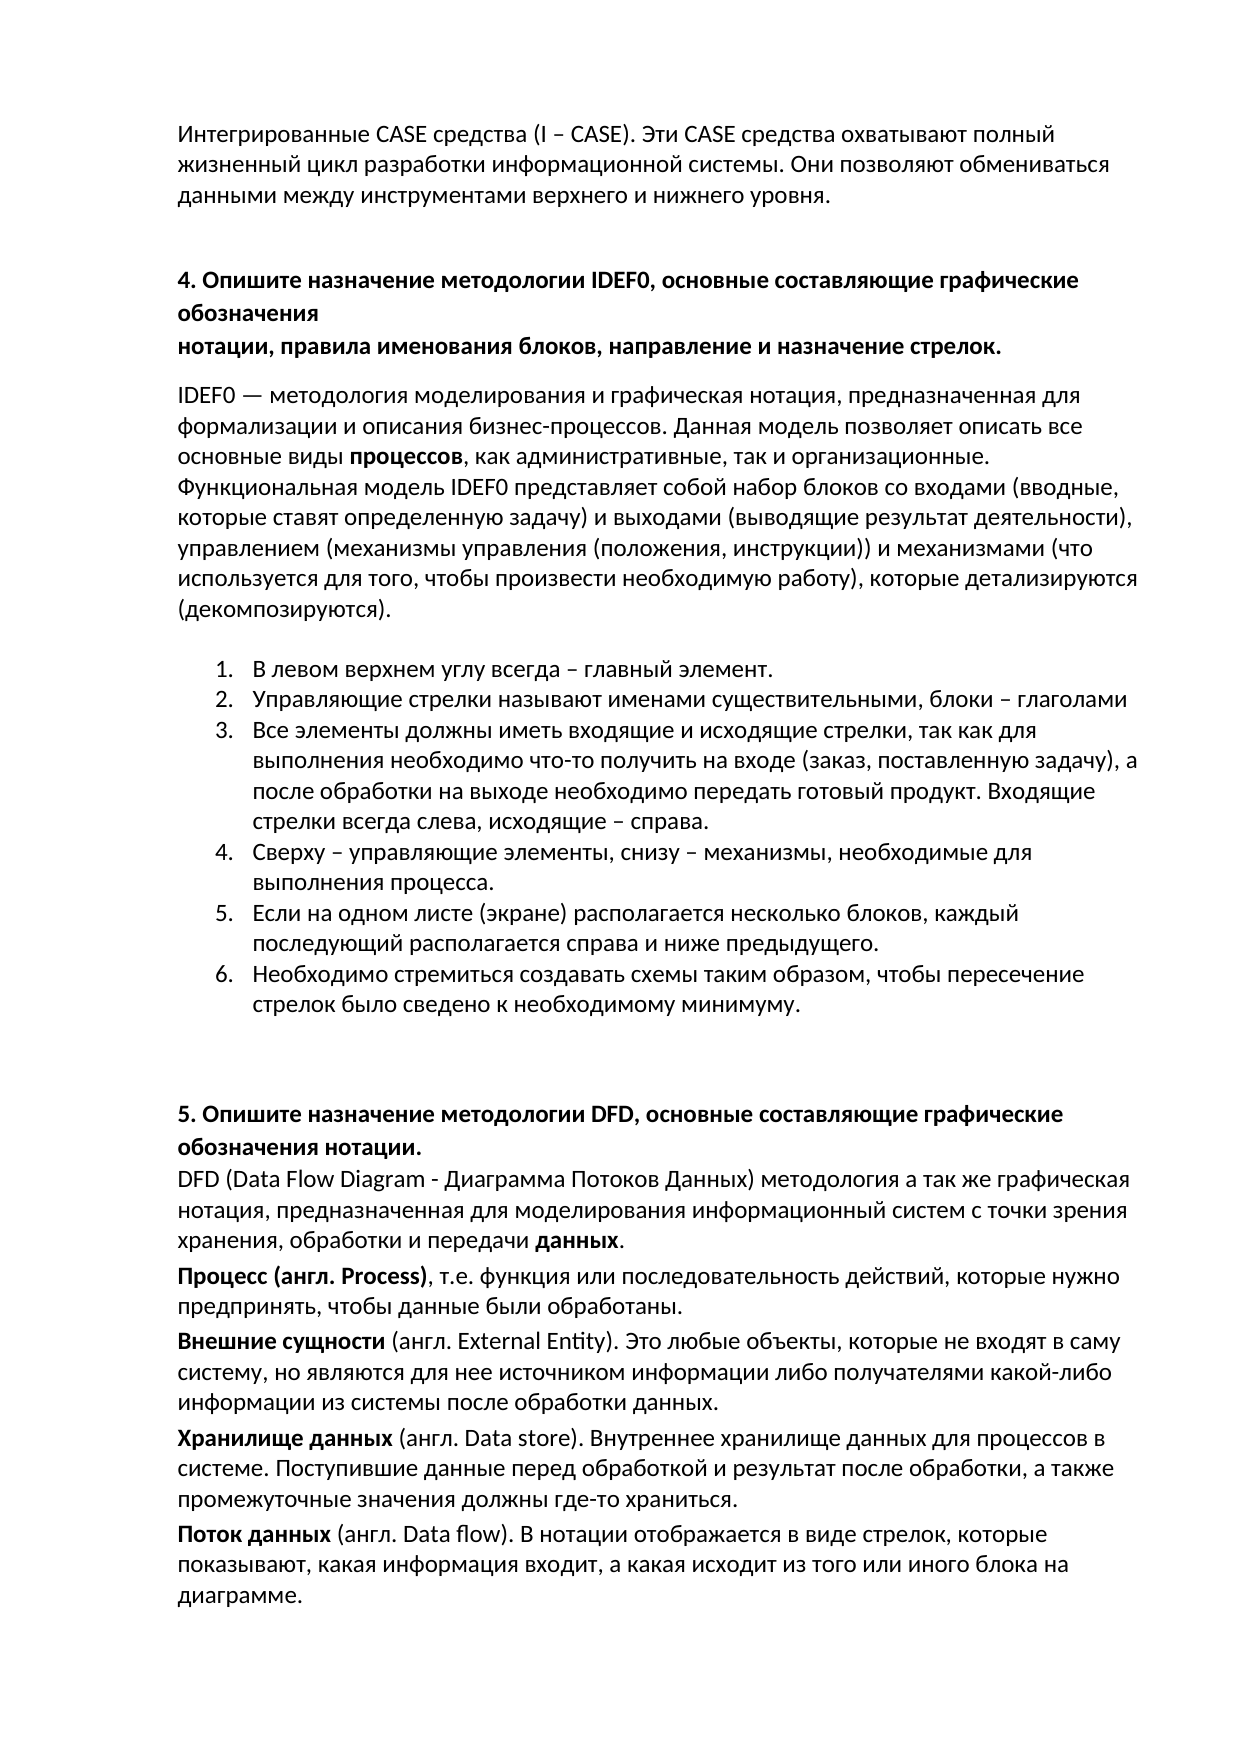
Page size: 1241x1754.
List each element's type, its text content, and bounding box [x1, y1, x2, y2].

text Внешние сущности (англ. External Entity). Это любые объекты, которые не входят в саму систему, но являются для нее источником информации либо получателями какой-либо информации из системы после обработки данных. [177, 1326, 1152, 1417]
list Если на одном листе (экране) располагается несколько блоков, каждый последующий располагается справа и ниже предыдущего. [215, 897, 1152, 958]
text Интегрированные CASE средства (I – CASE). Эти CASE средства охватывают полный жизненный цикл разработки информационной системы. Они позволяют обмениваться данными между инструментами верхнего и нижнего уровня. [177, 118, 1152, 210]
text 5. Опишите назначение методологии DFD, основные составляющие графические обозначения нотации. [177, 1098, 1152, 1161]
list Управляющие стрелки называют именами существительными, блоки – глаголами [215, 683, 1152, 714]
text 4. Опишите назначение методологии IDEF0, основные составляющие графические обозначения [177, 264, 1152, 327]
text нотации, правила именования блоков, направление и назначение стрелок. [177, 330, 1152, 360]
text DFD (Data Flow Diagram - Диаграмма Потоков Данных) методология а так же графическая нотация, предназначенная для моделирования информационный систем с точки зрения хранения, обработки и передачи данных. [177, 1163, 1152, 1255]
list Все элементы должны иметь входящие и исходящие стрелки, так как для выполнения необходимо что-то получить на входе (заказ, поставленную задачу), а после обработки на выходе необходимо передать готовый продукт. Входящие стрелки всегда слева, исходящие – справа. [215, 714, 1152, 836]
text Хранилище данных (англ. Data store). Внутреннее хранилище данных для процессов в системе. Поступившие данные перед обработкой и результат после обработки, а также промежуточные значения должны где-то храниться. [177, 1422, 1152, 1513]
text Поток данных (англ. Data flow). В нотации отображается в виде стрелок, которые показывают, какая информация входит, а какая исходит из того или иного блока на диаграмме. [177, 1518, 1152, 1609]
list В левом верхнем углу всегда – главный элемент. [215, 653, 1152, 683]
text Процесс (англ. Process), т.е. функция или последовательность действий, которые нужно предпринять, чтобы данные были обработаны. [177, 1260, 1152, 1321]
list Необходимо стремиться создавать схемы таким образом, чтобы пересечение стрелок было сведено к необходимому минимуму. [215, 958, 1152, 1019]
text IDEF0 — методология моделирования и графическая нотация, предназначенная для формализации и описания бизнес-процессов. Данная модель позволяет описать все основные виды процессов, как административные, так и организационные. Функциональная модель IDEF0 представляет собой набор блоков со входами (вводные, которые ставят определенную задачу) и выходами (выводящие результат деятельности), управлением (механизмы управления (положения, инструкции)) и механизмами (что используется для того, чтобы произвести необходимую работу), которые детализируются (декомпозируются). [177, 379, 1152, 623]
list Сверху – управляющие элементы, снизу – механизмы, необходимые для выполнения процесса. [215, 836, 1152, 897]
